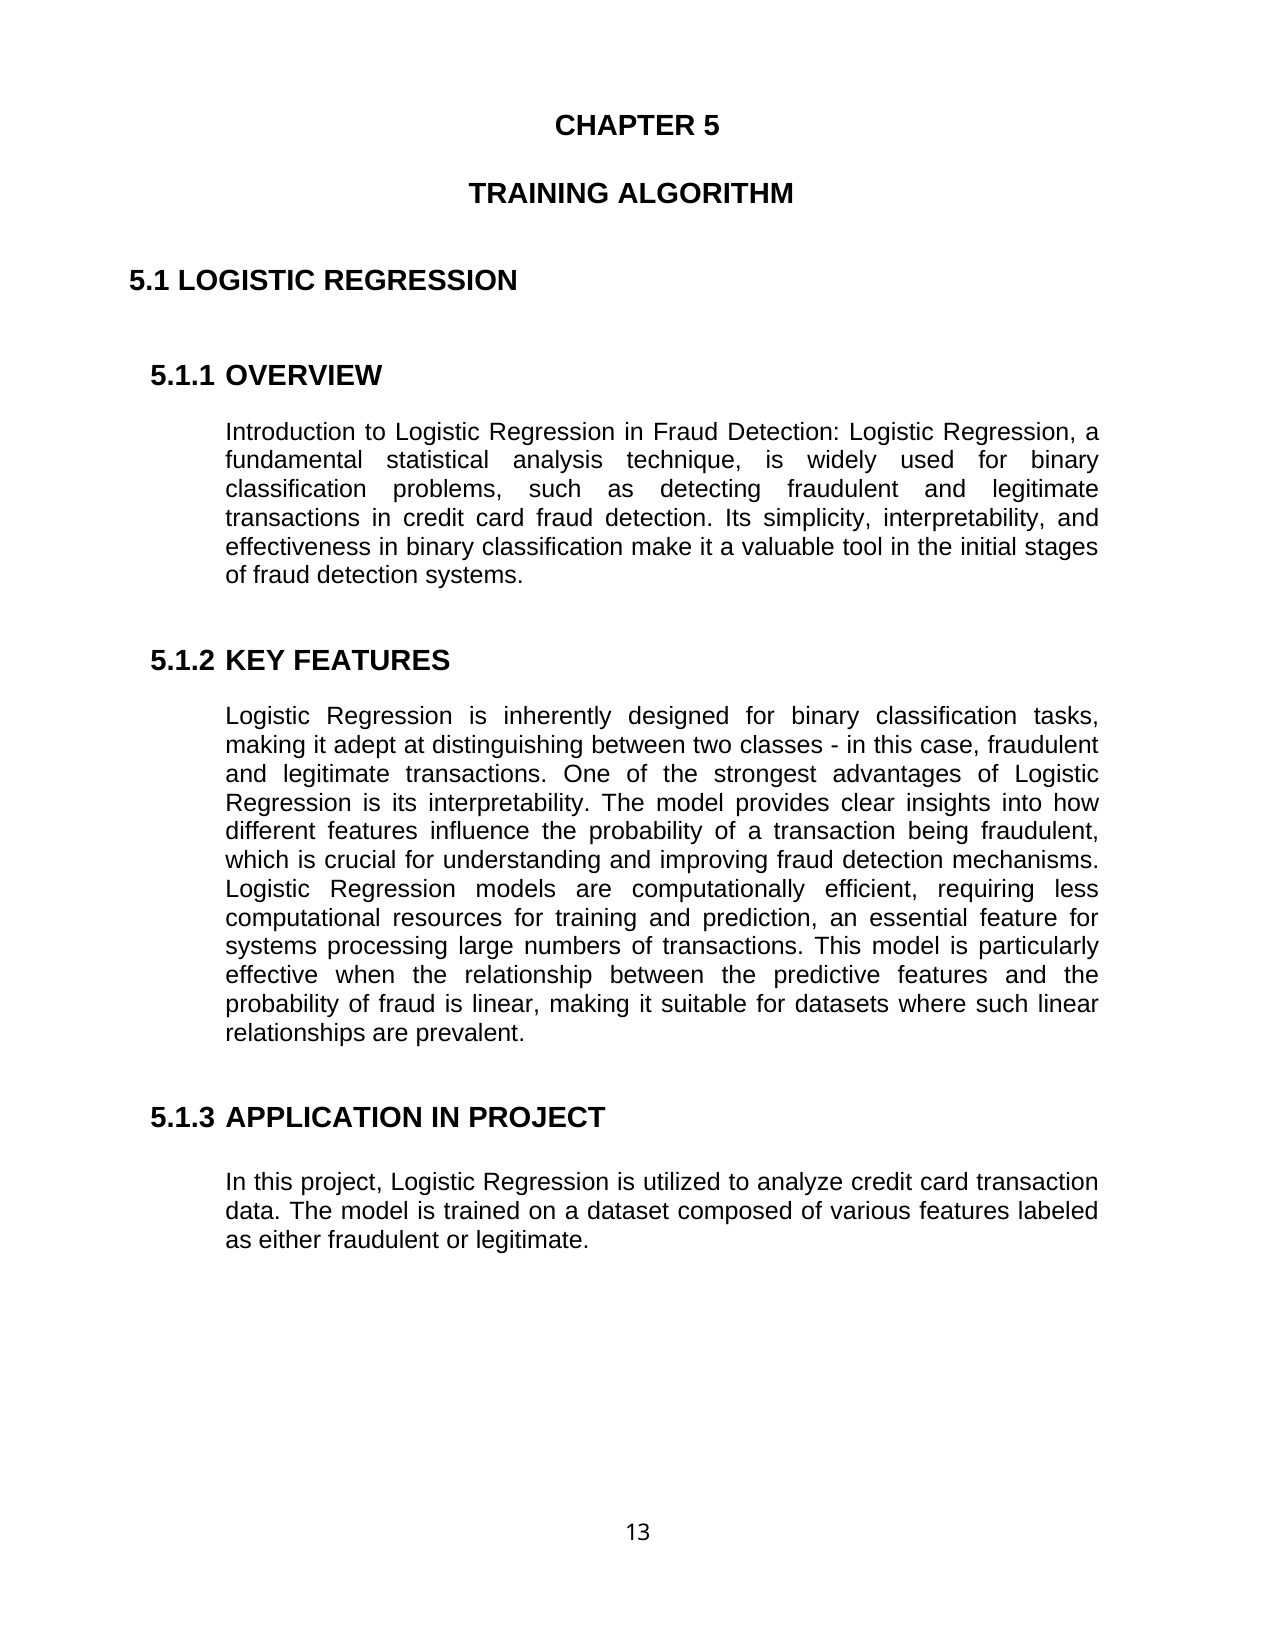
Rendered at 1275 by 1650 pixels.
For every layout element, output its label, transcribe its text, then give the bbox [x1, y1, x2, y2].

subtitle KEY FEATURES [150, 643, 1101, 676]
text Introduction to Logistic Regression in Fraud Detection: Logistic Regression, a fundamental statistical analysis technique, is widely used for binary classification problems, such as detecting fraudulent and legitimate transactions in credit card fraud detection. Its simplicity, interpretability, and effectiveness in binary classification make it a valuable tool in the initial stages of fraud detection systems. [225, 416, 1101, 589]
text In this project, Logistic Regression is utilized to analyze credit card transaction data. The model is trained on a dataset composed of various features labeled as either fraudulent or legitimate. [225, 1167, 1101, 1253]
subtitle APPLICATION IN PROJECT [150, 1100, 1101, 1167]
list LOGISTIC REGRESSION [129, 263, 1101, 297]
text TRAINING ALGORITHM [64, 176, 1101, 210]
text Logistic Regression is inherently designed for binary classification tasks, making it adept at distinguishing between two classes - in this case, fraudulent and legitimate transactions. One of the strongest advantages of Logistic Regression is its interpretability. The model provides clear insights into how different features influence the probability of a transaction being fraudulent, which is crucial for understanding and improving fraud detection mechanisms. Logistic Regression models are computationally efficient, requiring less computational resources for training and prediction, an essential feature for systems processing large numbers of transactions. This model is particularly effective when the relationship between the predictive features and the probability of fraud is linear, making it suitable for datasets where such linear relationships are prevalent. [225, 701, 1101, 1046]
subtitle OVERVIEW [150, 358, 1101, 391]
text CHAPTER 5 [475, 108, 1101, 142]
